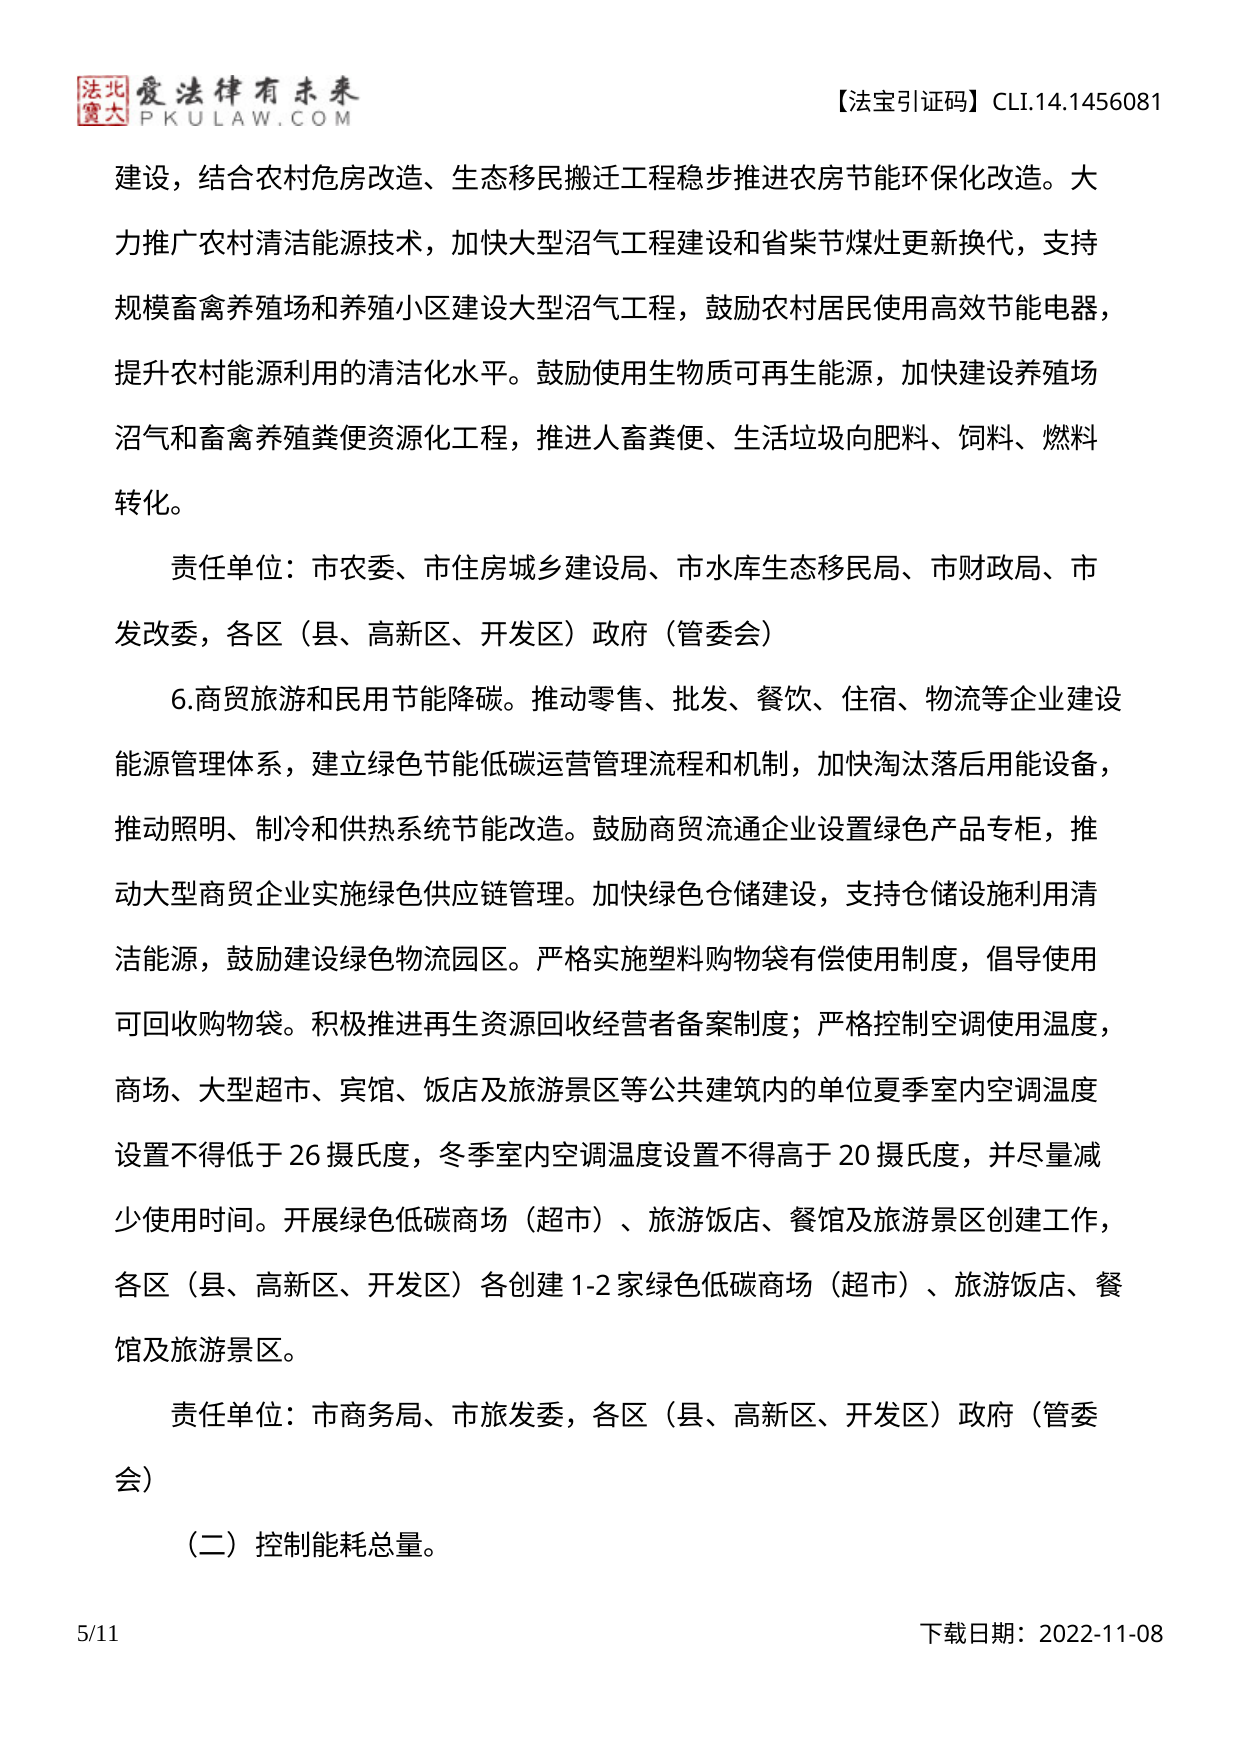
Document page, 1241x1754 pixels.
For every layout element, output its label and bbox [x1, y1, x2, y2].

text [114, 156, 1126, 1564]
picture [76, 75, 361, 126]
